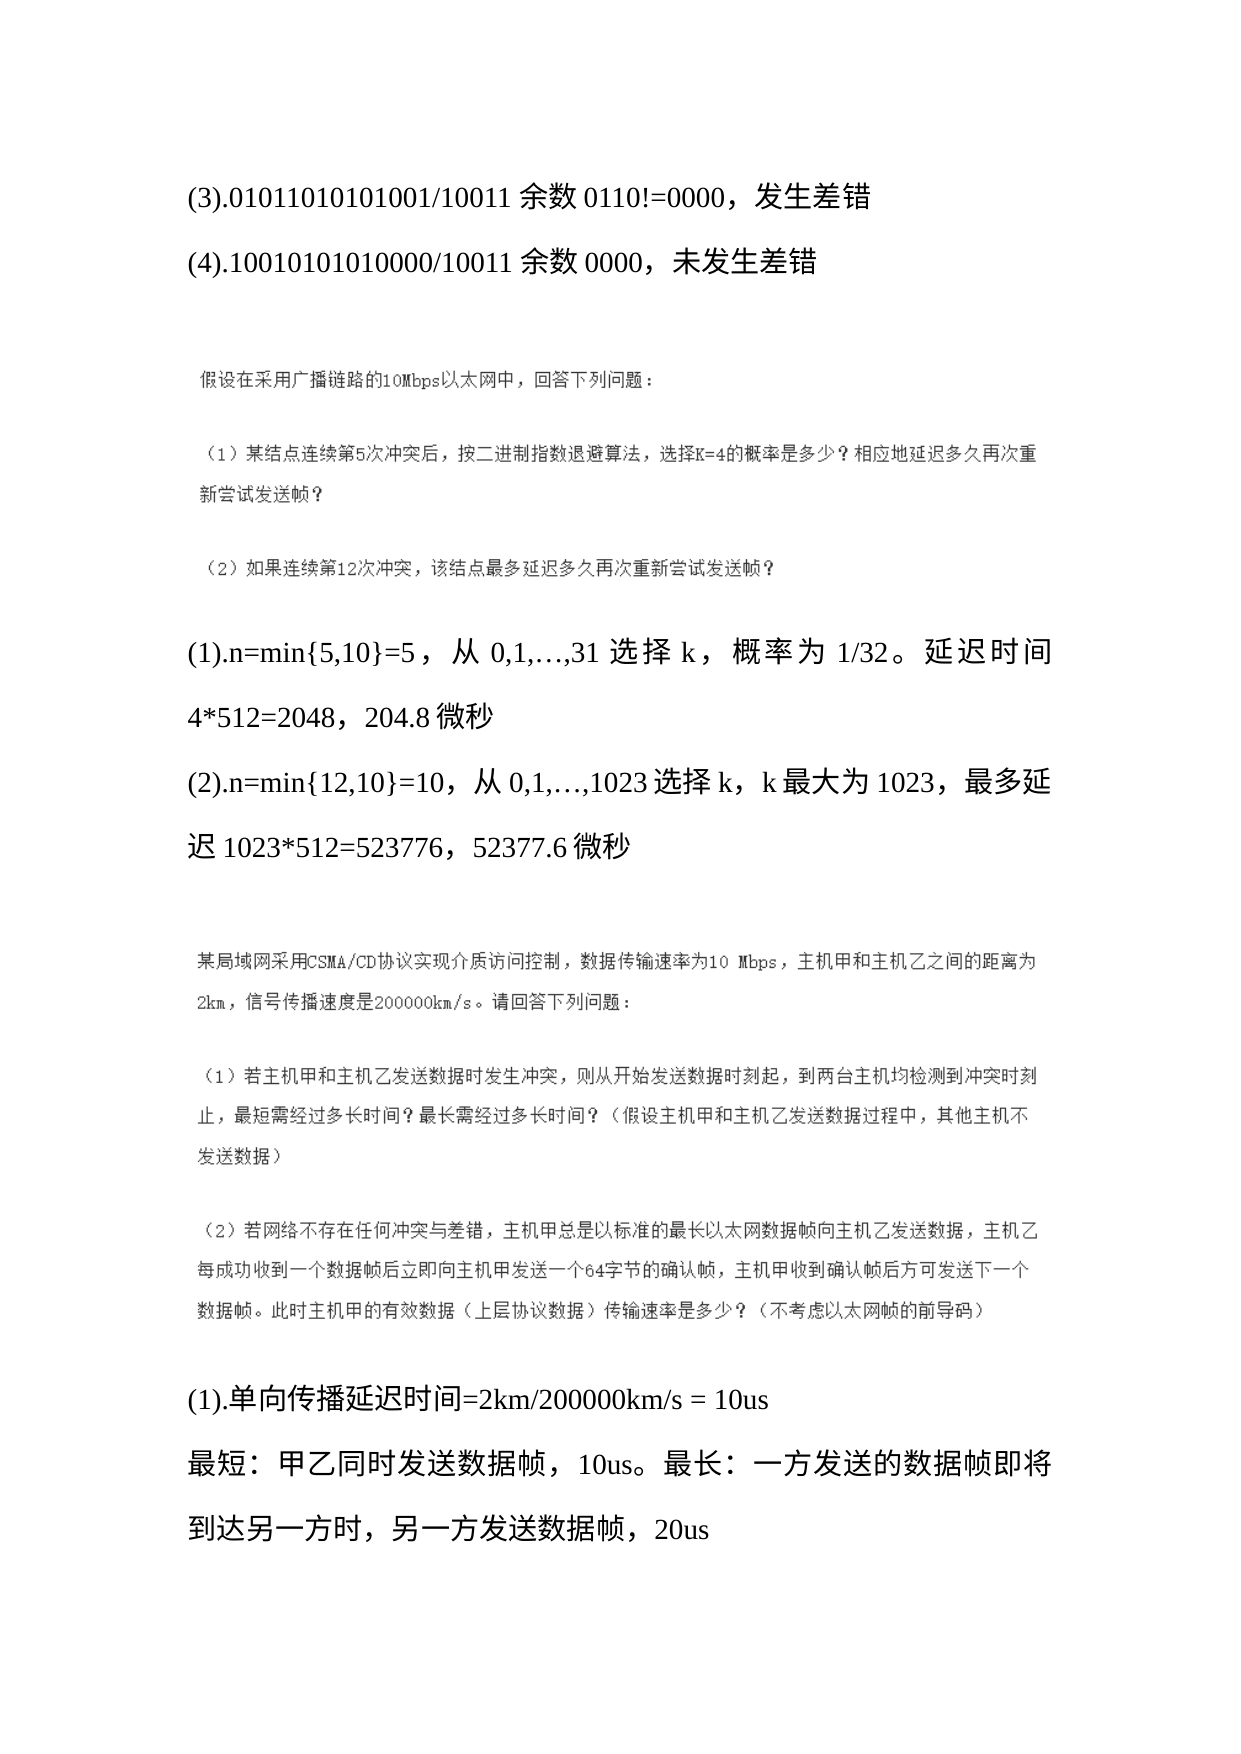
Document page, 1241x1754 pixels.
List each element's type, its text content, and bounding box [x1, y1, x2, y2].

text (3).01011010101001/10011 余数0110!=0000，发生差错 [187, 162, 1053, 227]
text 最短：甲乙同时发送数据帧，10us。最长：一方发送的数据帧即将到达另一方时，另一方发送数据帧，20us [187, 1429, 1053, 1559]
text (4).10010101010000/10011 余数0000，未发生差错 [187, 227, 1053, 292]
text (1).n=min{5,10}=5，从0,1,…,31选择k，概率为1/32。延迟时间4*512=2048，204.8微秒 [187, 617, 1053, 747]
picture [187, 942, 1053, 1335]
text (1).单向传播延迟时间=2km/200000km/s = 10us [187, 1364, 1053, 1429]
text (2).n=min{12,10}=10，从0,1,…,1023选择k，k最大为1023，最多延迟1023*512=523776，52377.6微秒 [187, 747, 1053, 877]
picture [187, 357, 1053, 590]
